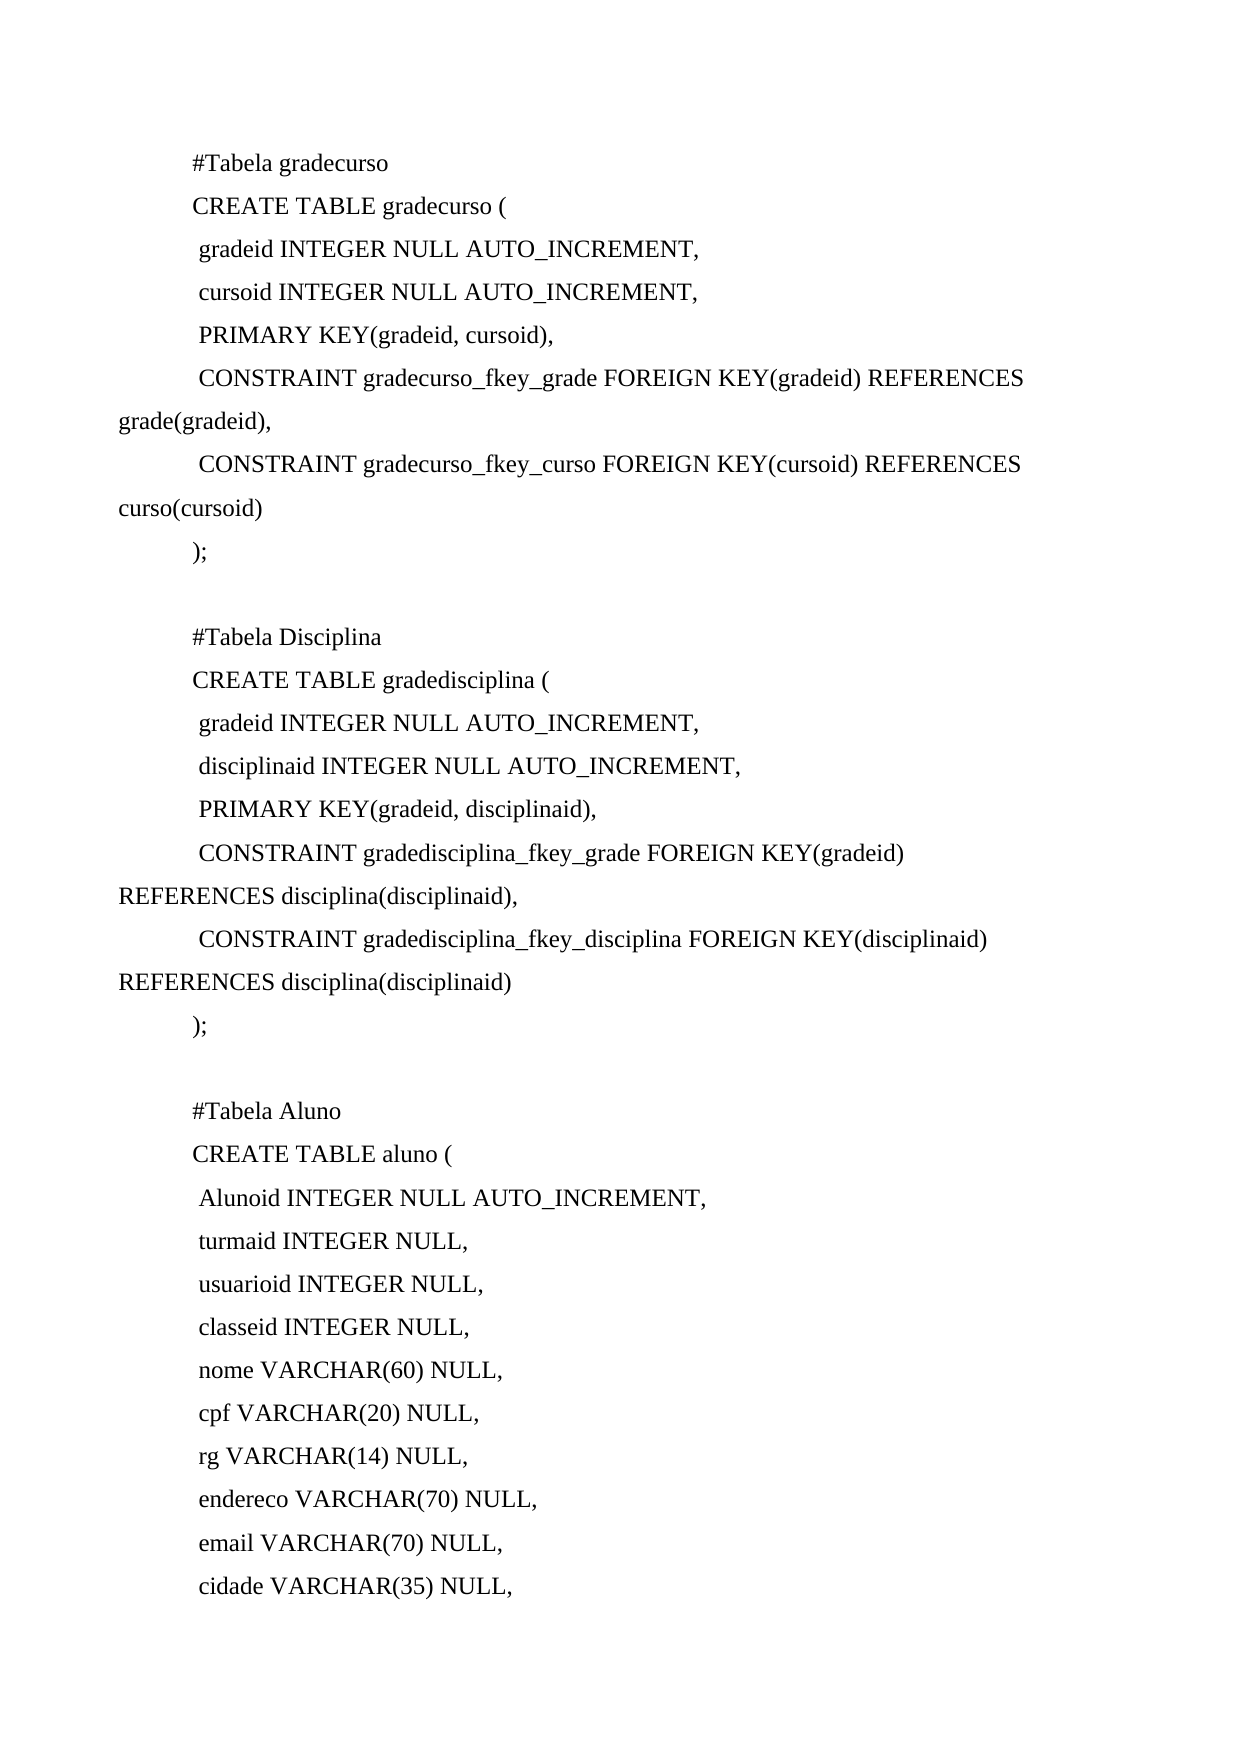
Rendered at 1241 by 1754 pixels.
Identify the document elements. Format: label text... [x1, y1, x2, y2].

text #Tabela Disciplina [118, 622, 1063, 651]
text CREATE TABLE gradecurso ( [118, 191, 1063, 219]
text turmaid INTEGER NULL, [118, 1226, 1063, 1254]
text PRIMARY KEY(gradeid, cursoid), [118, 320, 1063, 349]
text nome VARCHAR(60) NULL, [118, 1355, 1063, 1384]
text classeid INTEGER NULL, [118, 1312, 1063, 1341]
text PRIMARY KEY(gradeid, disciplinaid), [118, 794, 1063, 823]
text cpf VARCHAR(20) NULL, [118, 1398, 1063, 1427]
text endereco VARCHAR(70) NULL, [118, 1484, 1063, 1513]
text gradeid INTEGER NULL AUTO_INCREMENT, [118, 234, 1063, 263]
text ); [118, 1010, 1063, 1039]
text CONSTRAINT gradedisciplina_fkey_grade FOREIGN KEY(gradeid) REFERENCES disciplina(disciplinaid), [118, 838, 1063, 909]
text Alunoid INTEGER NULL AUTO_INCREMENT, [118, 1183, 1063, 1211]
text CREATE TABLE gradedisciplina ( [118, 665, 1063, 694]
text CONSTRAINT gradedisciplina_fkey_disciplina FOREIGN KEY(disciplinaid) REFERENCES disciplina(disciplinaid) [118, 924, 1063, 996]
text #Tabela Aluno [118, 1096, 1063, 1125]
text CONSTRAINT gradecurso_fkey_curso FOREIGN KEY(cursoid) REFERENCES curso(cursoid) [118, 449, 1063, 521]
text CREATE TABLE aluno ( [118, 1139, 1063, 1168]
text rg VARCHAR(14) NULL, [118, 1441, 1063, 1470]
text #Tabela gradecurso [118, 148, 1063, 176]
text gradeid INTEGER NULL AUTO_INCREMENT, [118, 708, 1063, 737]
text ); [118, 536, 1063, 564]
text disciplinaid INTEGER NULL AUTO_INCREMENT, [118, 751, 1063, 780]
text email VARCHAR(70) NULL, [118, 1528, 1063, 1556]
text CONSTRAINT gradecurso_fkey_grade FOREIGN KEY(gradeid) REFERENCES grade(gradeid), [118, 363, 1063, 435]
text usuarioid INTEGER NULL, [118, 1269, 1063, 1298]
text cursoid INTEGER NULL AUTO_INCREMENT, [118, 277, 1063, 306]
text cidade VARCHAR(35) NULL, [118, 1571, 1063, 1599]
